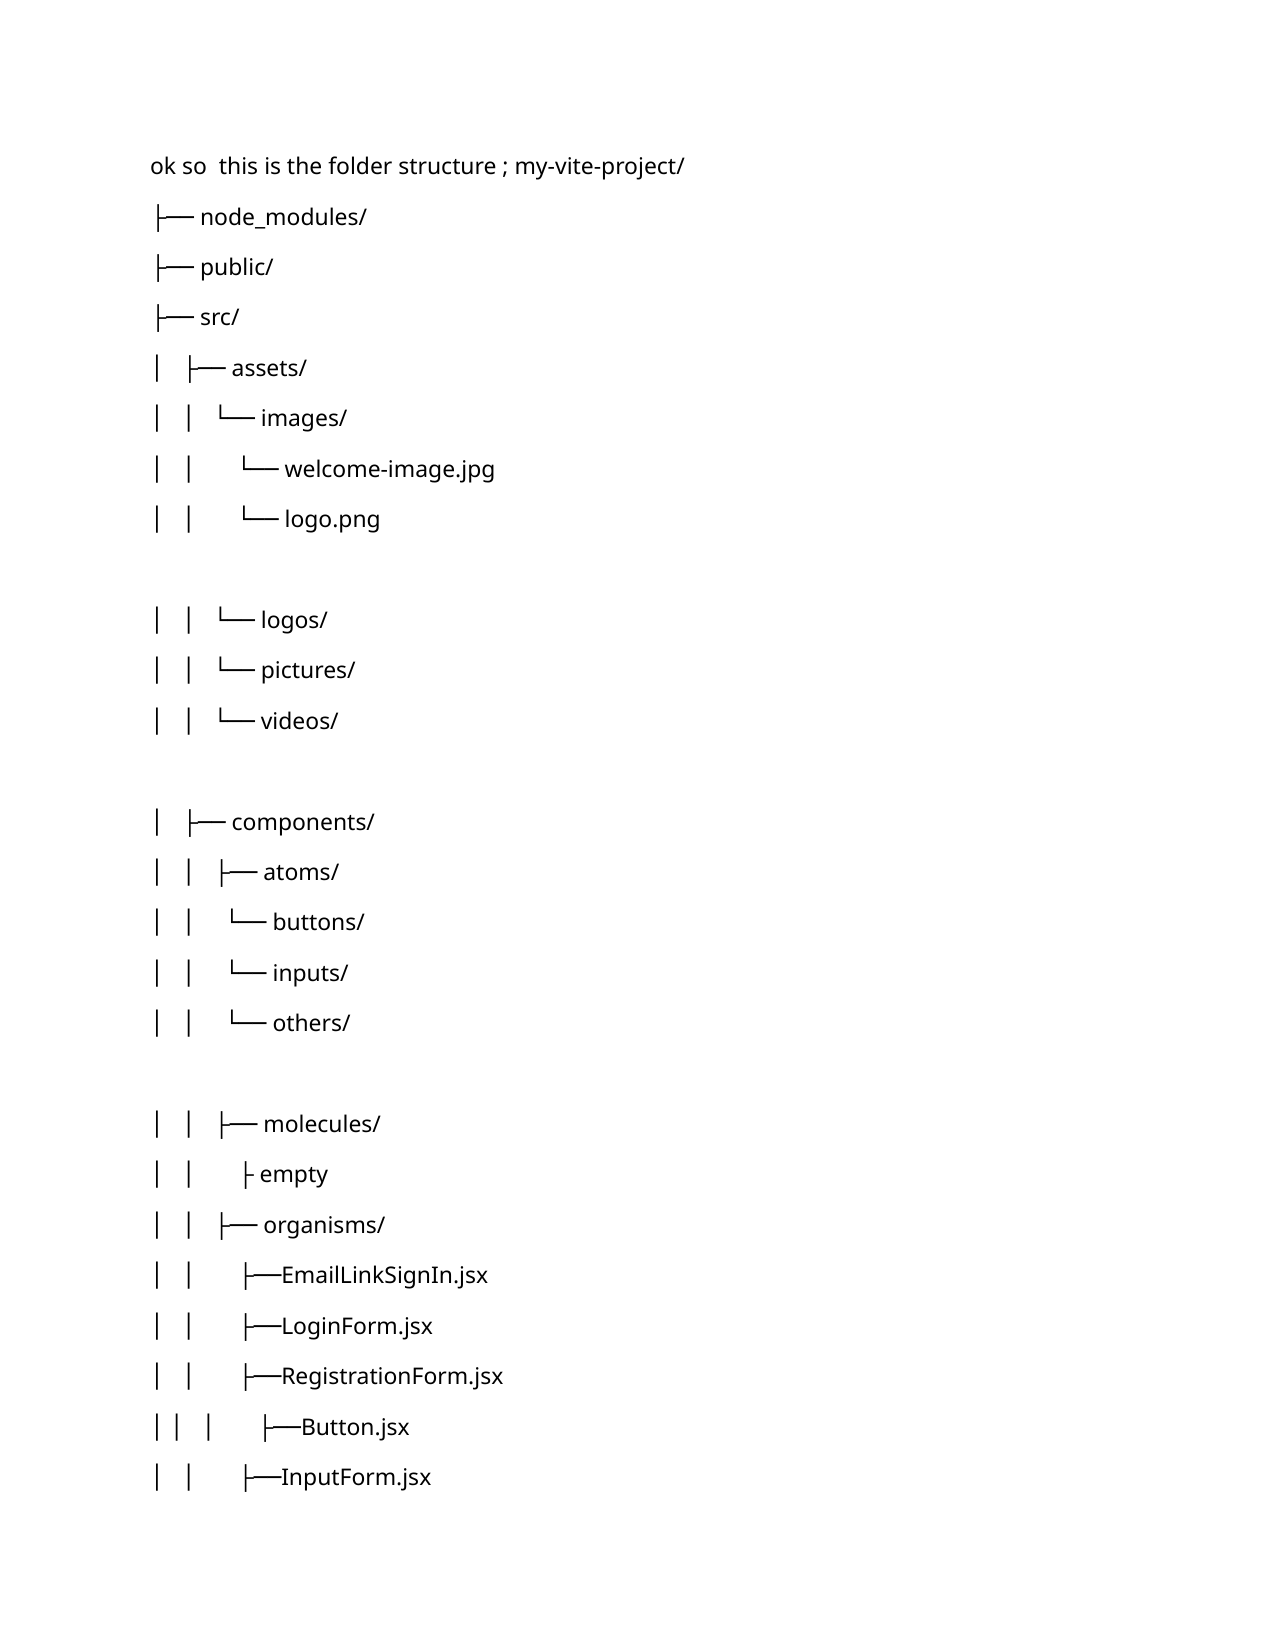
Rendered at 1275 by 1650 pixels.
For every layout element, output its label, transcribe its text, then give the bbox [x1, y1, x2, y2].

text │ │ ├──EmailLinkSignIn.jsx [150, 1259, 1125, 1290]
text ├── node_modules/ [150, 200, 1125, 232]
text │ │ │ ├──Button.jsx [150, 1410, 1125, 1442]
text │ │ ├ empty [150, 1158, 1125, 1189]
text │ │ ├──InputForm.jsx [150, 1461, 1125, 1492]
text ├── src/ [150, 301, 1125, 332]
text │ │ └── videos/ [150, 704, 1125, 736]
text │ │ └── welcome-image.jpg [150, 452, 1125, 484]
text │ │ └── buttons/ [150, 906, 1125, 937]
text │ │ └── images/ [150, 402, 1125, 433]
text ├── public/ [150, 251, 1125, 282]
text │ │ ├── atoms/ [150, 856, 1125, 887]
text │ │ └── pictures/ [150, 654, 1125, 685]
text │ │ └── logos/ [150, 604, 1125, 635]
text │ │ ├──RegistrationForm.jsx [150, 1360, 1125, 1391]
text │ │ ├── organisms/ [150, 1209, 1125, 1240]
text │ │ └── others/ [150, 1007, 1125, 1038]
text │ │ ├── molecules/ [150, 1108, 1125, 1139]
text │ ├── components/ [150, 805, 1125, 837]
text │ ├── assets/ [150, 352, 1125, 383]
text │ │ └── inputs/ [150, 957, 1125, 988]
text ok so this is the folder structure ; my-vite-project/ [150, 150, 1125, 181]
text │ │ ├──LoginForm.jsx [150, 1309, 1125, 1341]
text │ │ └── logo.png [150, 503, 1125, 534]
